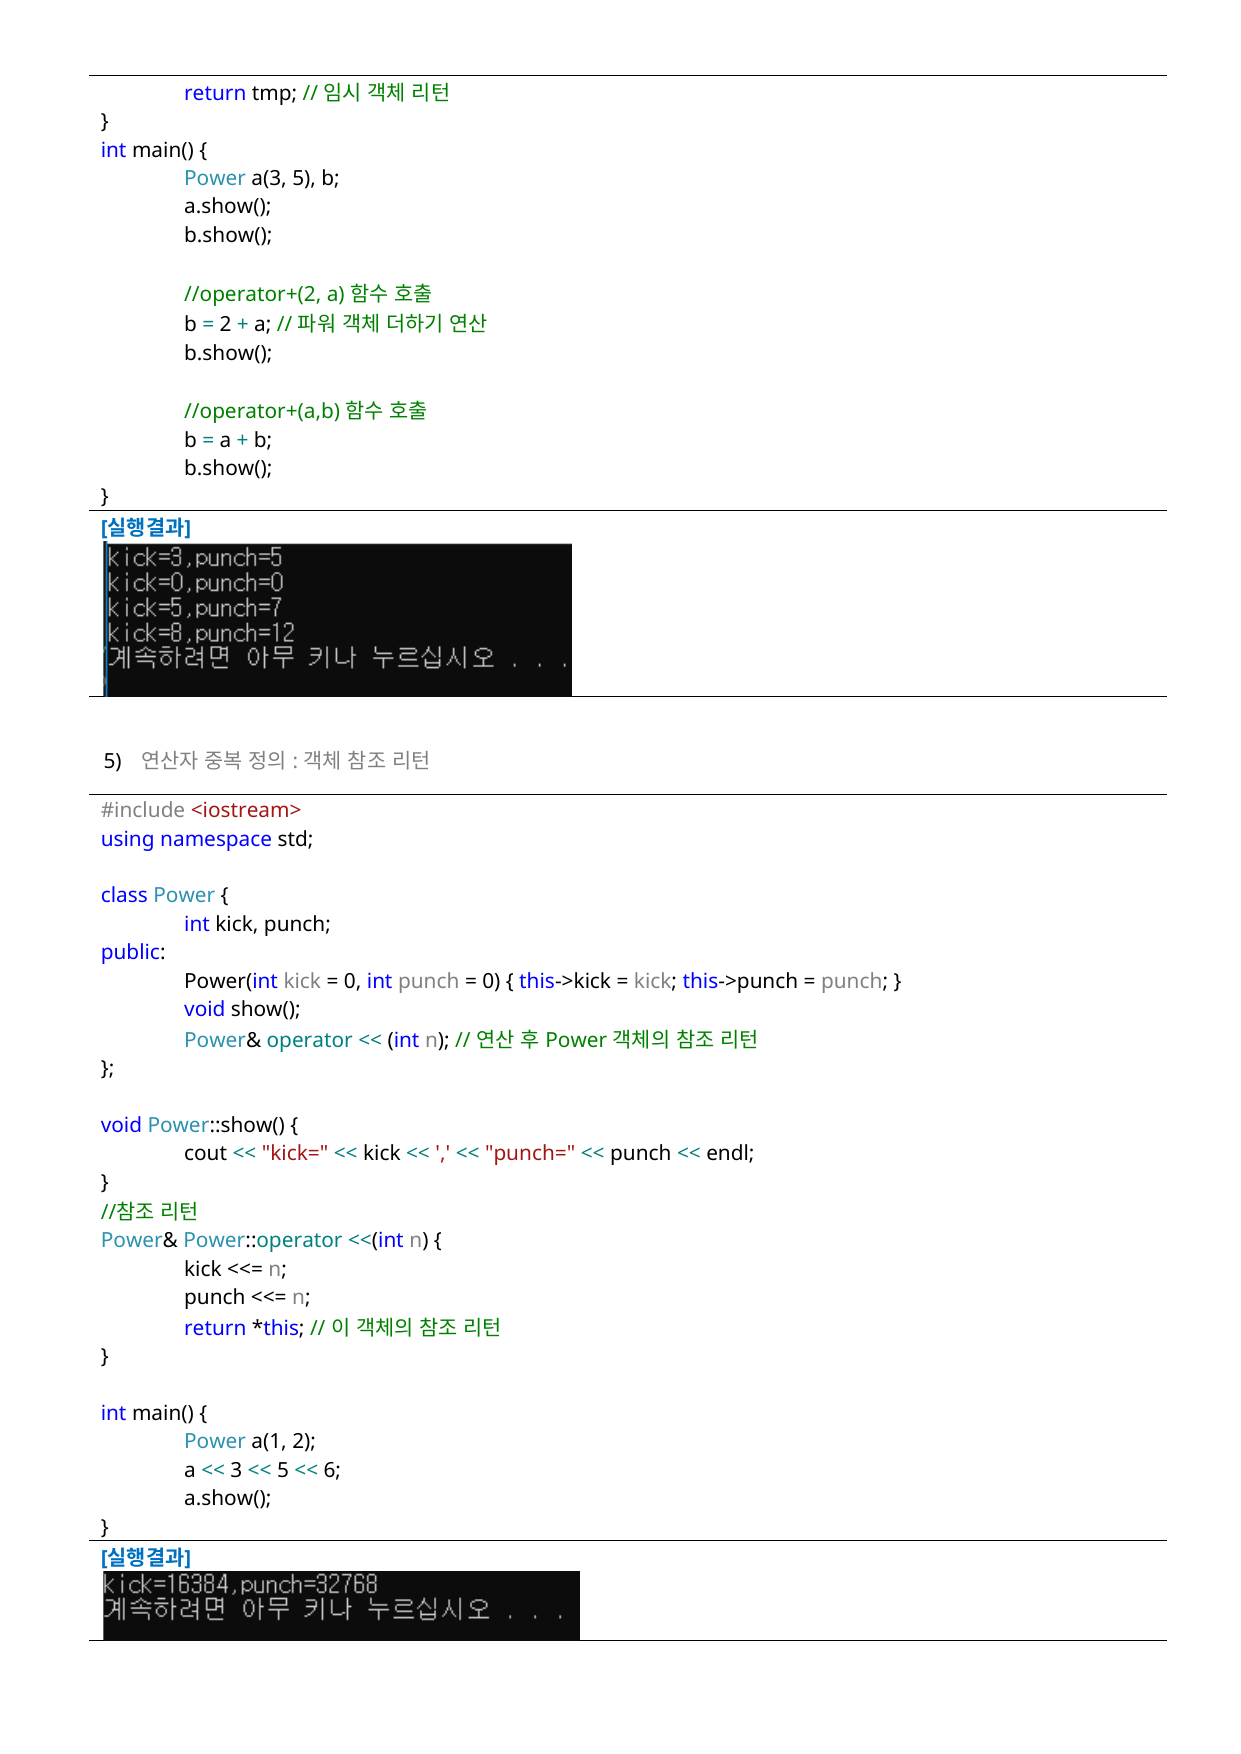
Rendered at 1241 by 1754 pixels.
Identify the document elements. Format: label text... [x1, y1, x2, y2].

picture [103, 1571, 580, 1641]
table_cell [실행결과] [89, 1541, 1167, 1640]
picture [103, 541, 572, 697]
table_cell #include <iostream> using namespace std; class Power { int kick, punch; public: Power(int kick = 0, int punch = 0) { this->kick = kick; this->punch = punch; } void show(); Power& operator << (int n); // 연산 후 Power 객체의 참조 리턴 }; void Power::show() { cout << "kick=" << kick << ',' << "punch=" << punch << endl; } //참조 리턴 Power& Power::operator <<(int n) { kick <<= n; punch <<= n; return *this; // 이 객체의 참조 리턴 } int main() { Power a(1, 2); a << 3 << 5 << 6; a.show(); } [89, 795, 1167, 1540]
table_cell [89, 76, 1167, 510]
table_header 연산자 중복 정의 : 객체 참조 리턴 [89, 745, 1167, 794]
table_cell [실행결과] [89, 511, 1167, 696]
